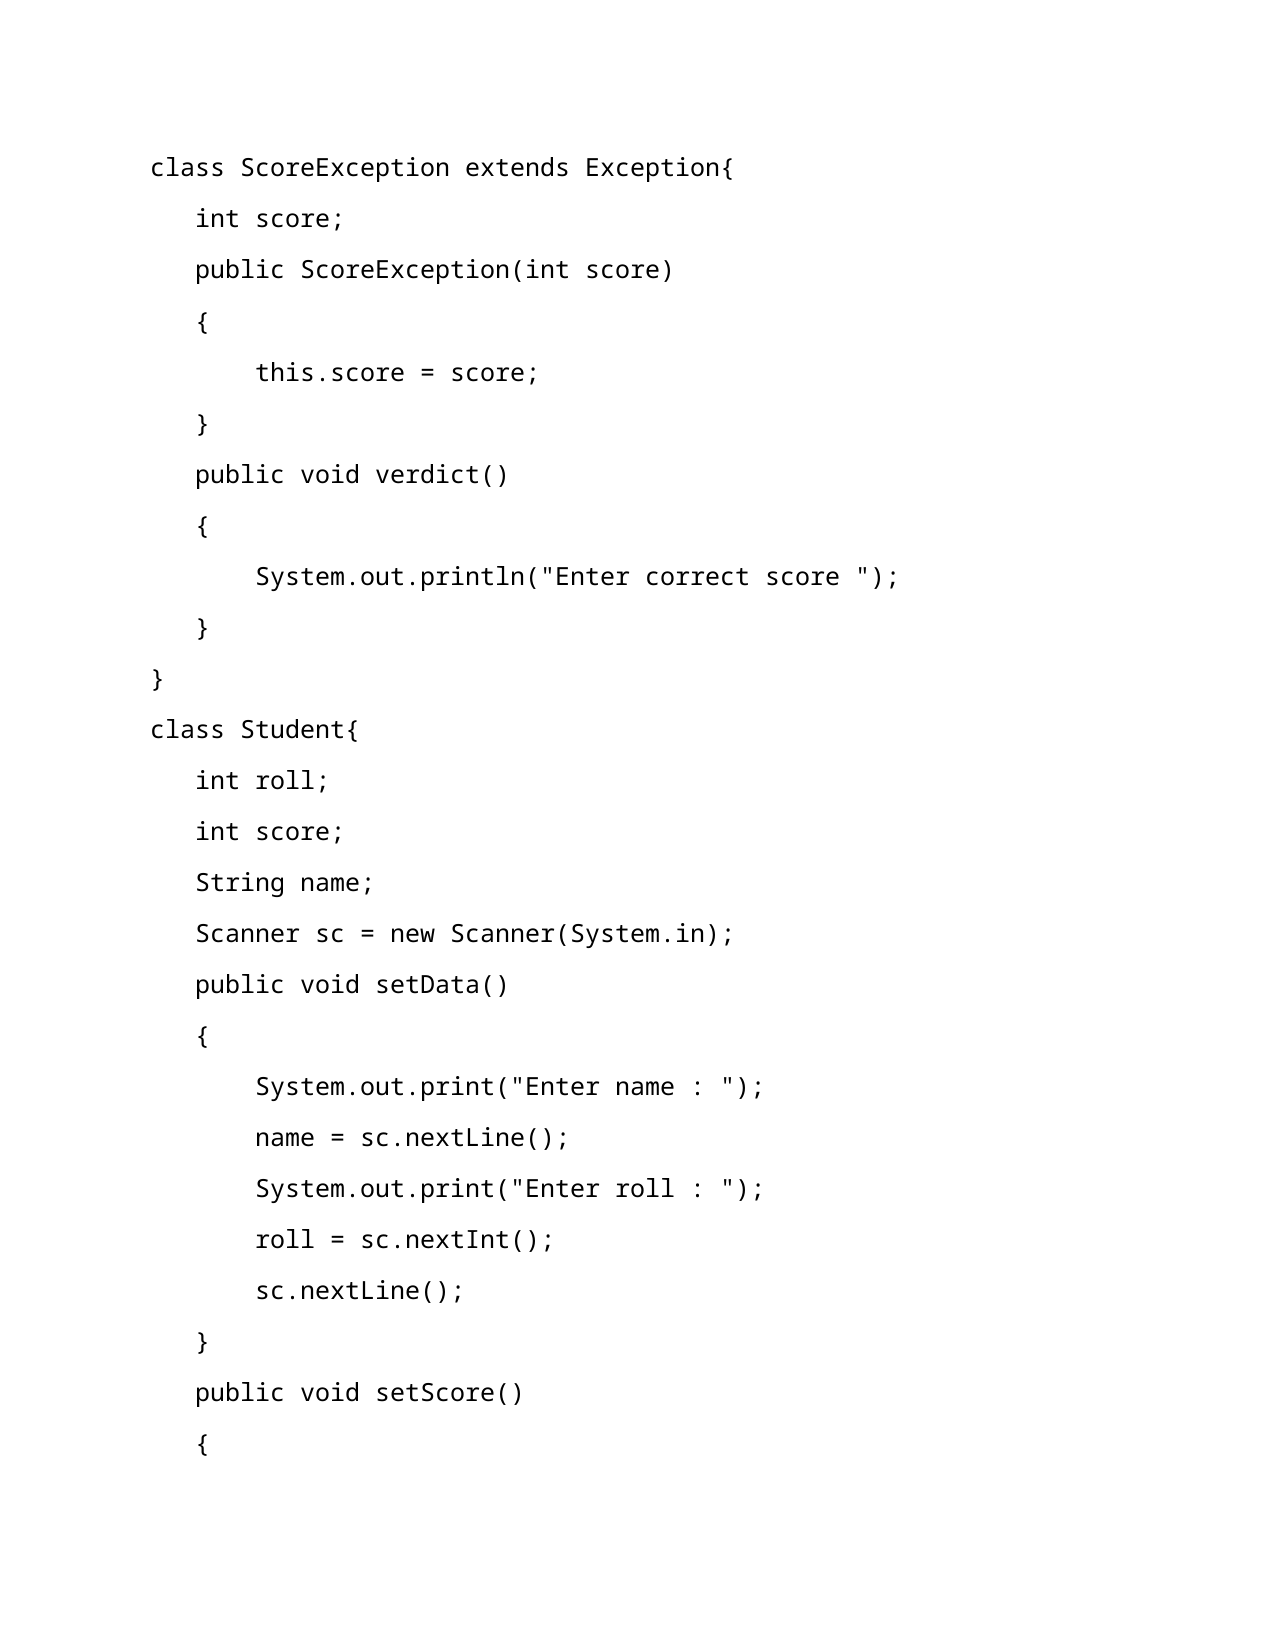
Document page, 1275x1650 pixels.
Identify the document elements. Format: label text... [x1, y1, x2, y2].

text public void setData() [150, 967, 1125, 1001]
text System.out.print("Enter name : "); [150, 1069, 1125, 1103]
text sc.nextLine(); [150, 1273, 1125, 1307]
text } [150, 1324, 1125, 1358]
text int score; [150, 813, 1125, 848]
text this.score = score; [150, 354, 1125, 388]
text } [150, 405, 1125, 439]
text String name; [150, 864, 1125, 899]
text } [150, 609, 1125, 643]
text public void setScore() [150, 1375, 1125, 1409]
text System.out.println("Enter correct score "); [150, 558, 1125, 592]
text } [150, 660, 1125, 694]
text roll = sc.nextInt(); [150, 1222, 1125, 1256]
text public ScoreException(int score) [150, 252, 1125, 286]
text { [150, 1018, 1125, 1052]
text public void verdict() [150, 456, 1125, 490]
text { [150, 303, 1125, 337]
text class ScoreException extends Exception{ [150, 150, 1125, 184]
text { [150, 507, 1125, 541]
text Scanner sc = new Scanner(System.in); [150, 916, 1125, 950]
text class Student{ [150, 711, 1125, 746]
text name = sc.nextLine(); [150, 1120, 1125, 1154]
text System.out.print("Enter roll : "); [150, 1171, 1125, 1205]
text { [150, 1426, 1125, 1460]
text int score; [150, 201, 1125, 235]
text int roll; [150, 762, 1125, 797]
